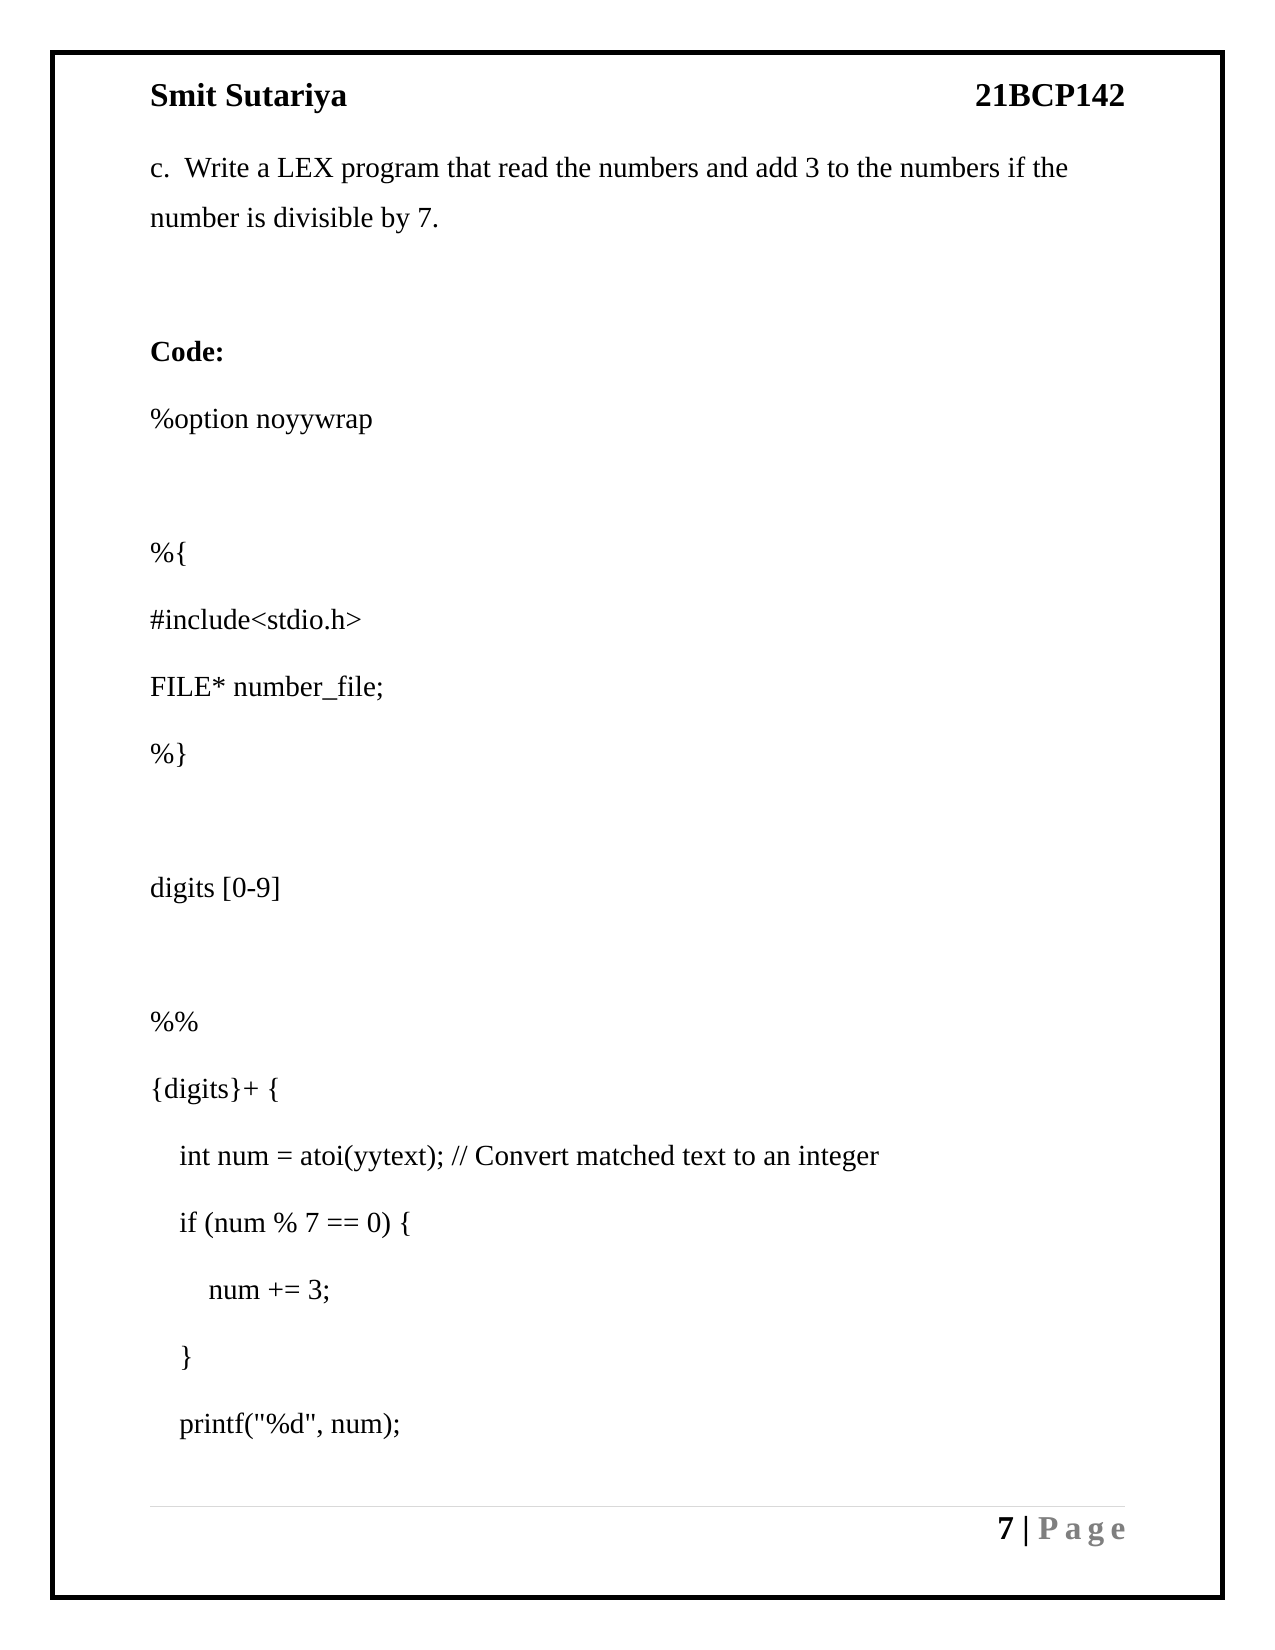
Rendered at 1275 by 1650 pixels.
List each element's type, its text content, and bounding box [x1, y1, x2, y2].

text FILE* number_file; [150, 669, 1125, 703]
text c. Write a LEX program that read the numbers and add 3 to the numbers if the number is divisible by 7. [150, 150, 1125, 234]
text #include<stdio.h> [150, 602, 1125, 636]
text if (num % 7 == 0) { [150, 1205, 1125, 1238]
text int num = atoi(yytext); // Convert matched text to an integer [150, 1138, 1125, 1172]
text %option noyywrap [150, 401, 1125, 435]
text {digits}+ { [150, 1071, 1125, 1104]
text Code: [150, 334, 1125, 368]
text %{ [150, 535, 1125, 569]
text %} [150, 736, 1125, 770]
text digits [0-9] [150, 870, 1125, 904]
text %% [150, 1004, 1125, 1038]
text } [150, 1339, 1125, 1372]
text printf("%d", num); [150, 1406, 1125, 1439]
text num += 3; [150, 1272, 1125, 1306]
